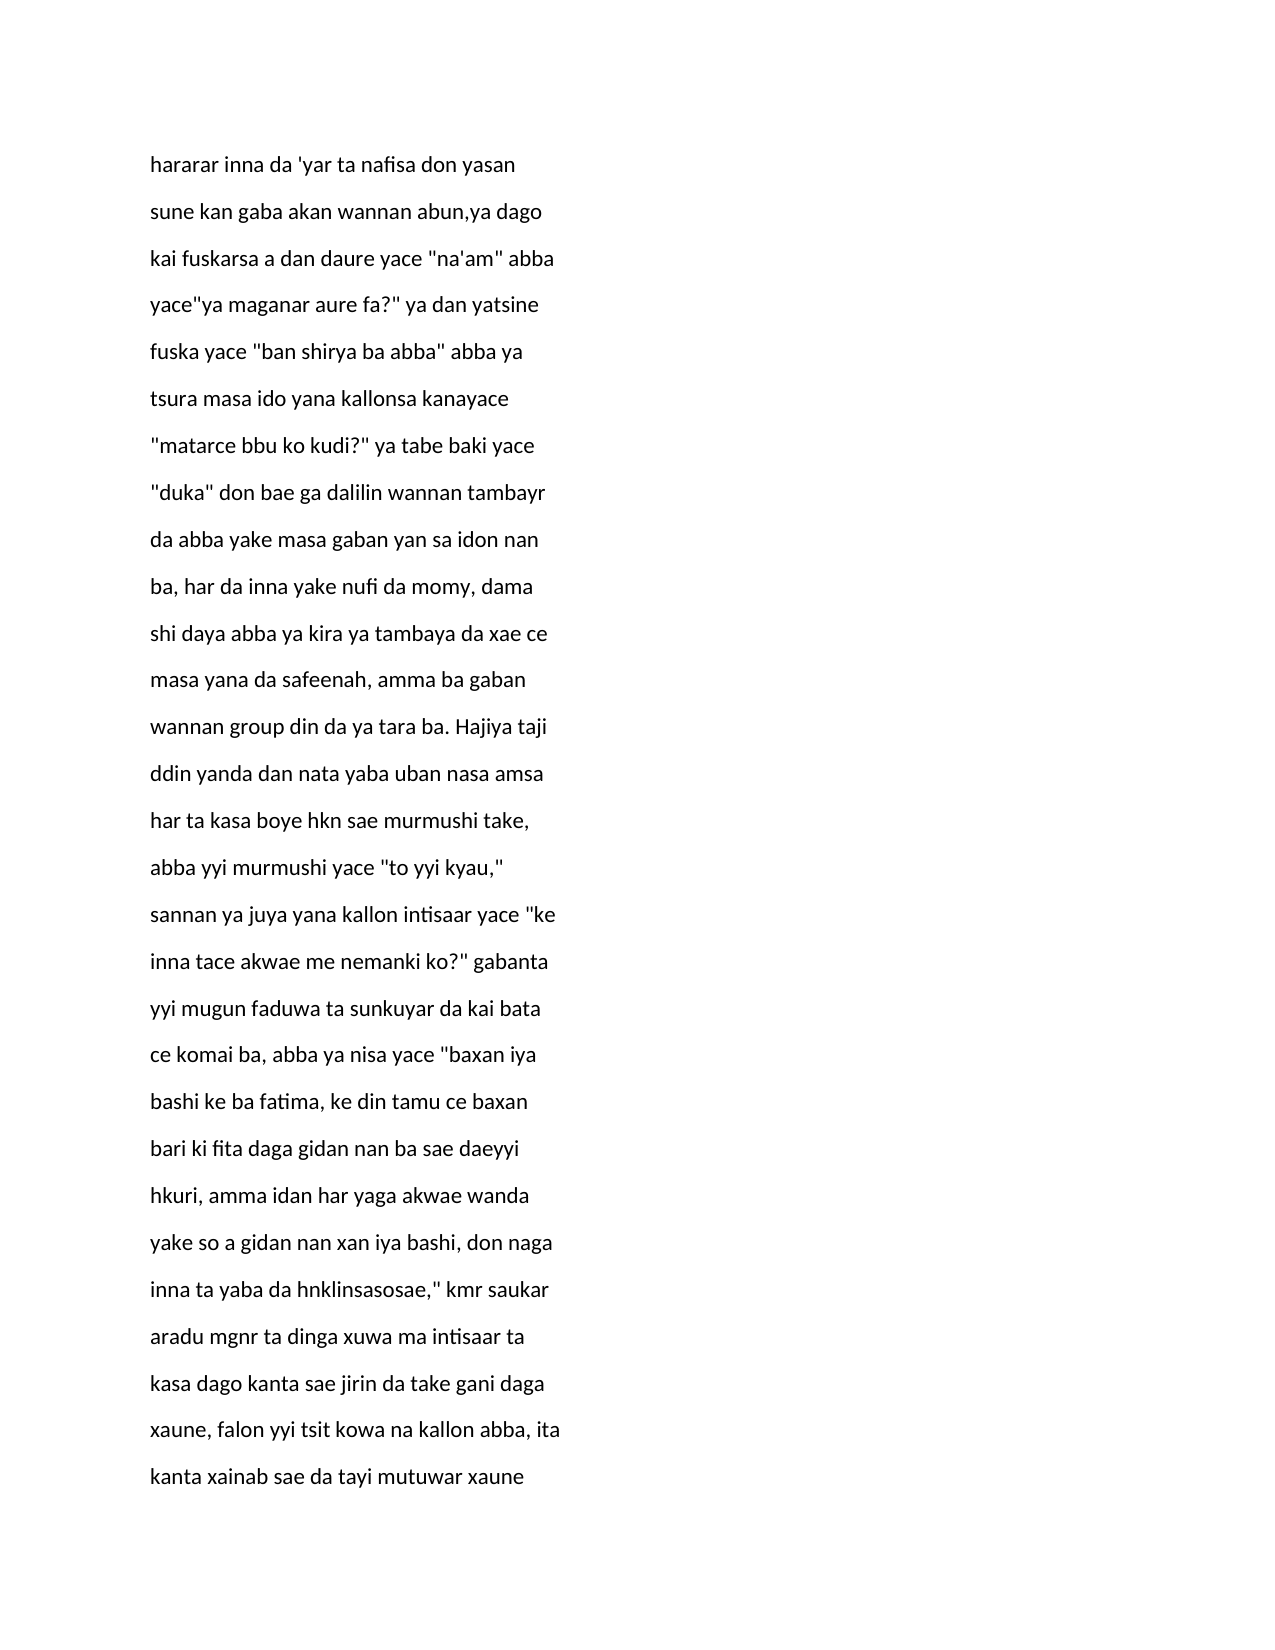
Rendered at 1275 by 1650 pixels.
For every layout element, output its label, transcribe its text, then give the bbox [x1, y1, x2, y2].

text ba, har da inna yake nufi da momy, dama [150, 572, 1125, 600]
text inna ta yaba da hnklinsasosae," kmr saukar [150, 1275, 1125, 1303]
text yake so a gidan nan xan iya bashi, don naga [150, 1228, 1125, 1256]
text inna tace akwae me nemanki ko?" gabanta [150, 947, 1125, 975]
text kanta xainab sae da tayi mutuwar xaune [150, 1462, 1125, 1491]
text tsura masa ido yana kallonsa kanayace [150, 384, 1125, 412]
text bari ki fita daga gidan nan ba sae daeyyi [150, 1134, 1125, 1162]
text hkuri, amma idan har yaga akwae wanda [150, 1181, 1125, 1209]
text wannan group din da ya tara ba. Hajiya taji [150, 712, 1125, 741]
text masa yana da safeenah, amma ba gaban [150, 666, 1125, 694]
text kasa dago kanta sae jirin da take gani daga [150, 1369, 1125, 1397]
text yyi mugun faduwa ta sunkuyar da kai bata [150, 994, 1125, 1022]
text fuska yace "ban shirya ba abba" abba ya [150, 337, 1125, 366]
text yace"ya maganar aure fa?" ya dan yatsine [150, 291, 1125, 319]
text xaune, falon yyi tsit kowa na kallon abba, ita [150, 1416, 1125, 1444]
text da abba yake masa gaban yan sa idon nan [150, 525, 1125, 553]
text hararar inna da 'yar ta nafisa don yasan [150, 150, 1125, 178]
text aradu mgnr ta dinga xuwa ma intisaar ta [150, 1322, 1125, 1350]
text "duka" don bae ga dalilin wannan tambayr [150, 478, 1125, 506]
text sannan ya juya yana kallon intisaar yace "ke [150, 900, 1125, 928]
text ce komai ba, abba ya nisa yace "baxan iya [150, 1041, 1125, 1069]
text shi daya abba ya kira ya tambaya da xae ce [150, 619, 1125, 647]
text kai fuskarsa a dan daure yace "na'am" abba [150, 244, 1125, 272]
text har ta kasa boye hkn sae murmushi take, [150, 806, 1125, 834]
text abba yyi murmushi yace "to yyi kyau," [150, 853, 1125, 881]
text ddin yanda dan nata yaba uban nasa amsa [150, 759, 1125, 787]
text bashi ke ba fatima, ke din tamu ce baxan [150, 1087, 1125, 1116]
text sune kan gaba akan wannan abun,ya dago [150, 197, 1125, 225]
text "matarce bbu ko kudi?" ya tabe baki yace [150, 431, 1125, 459]
